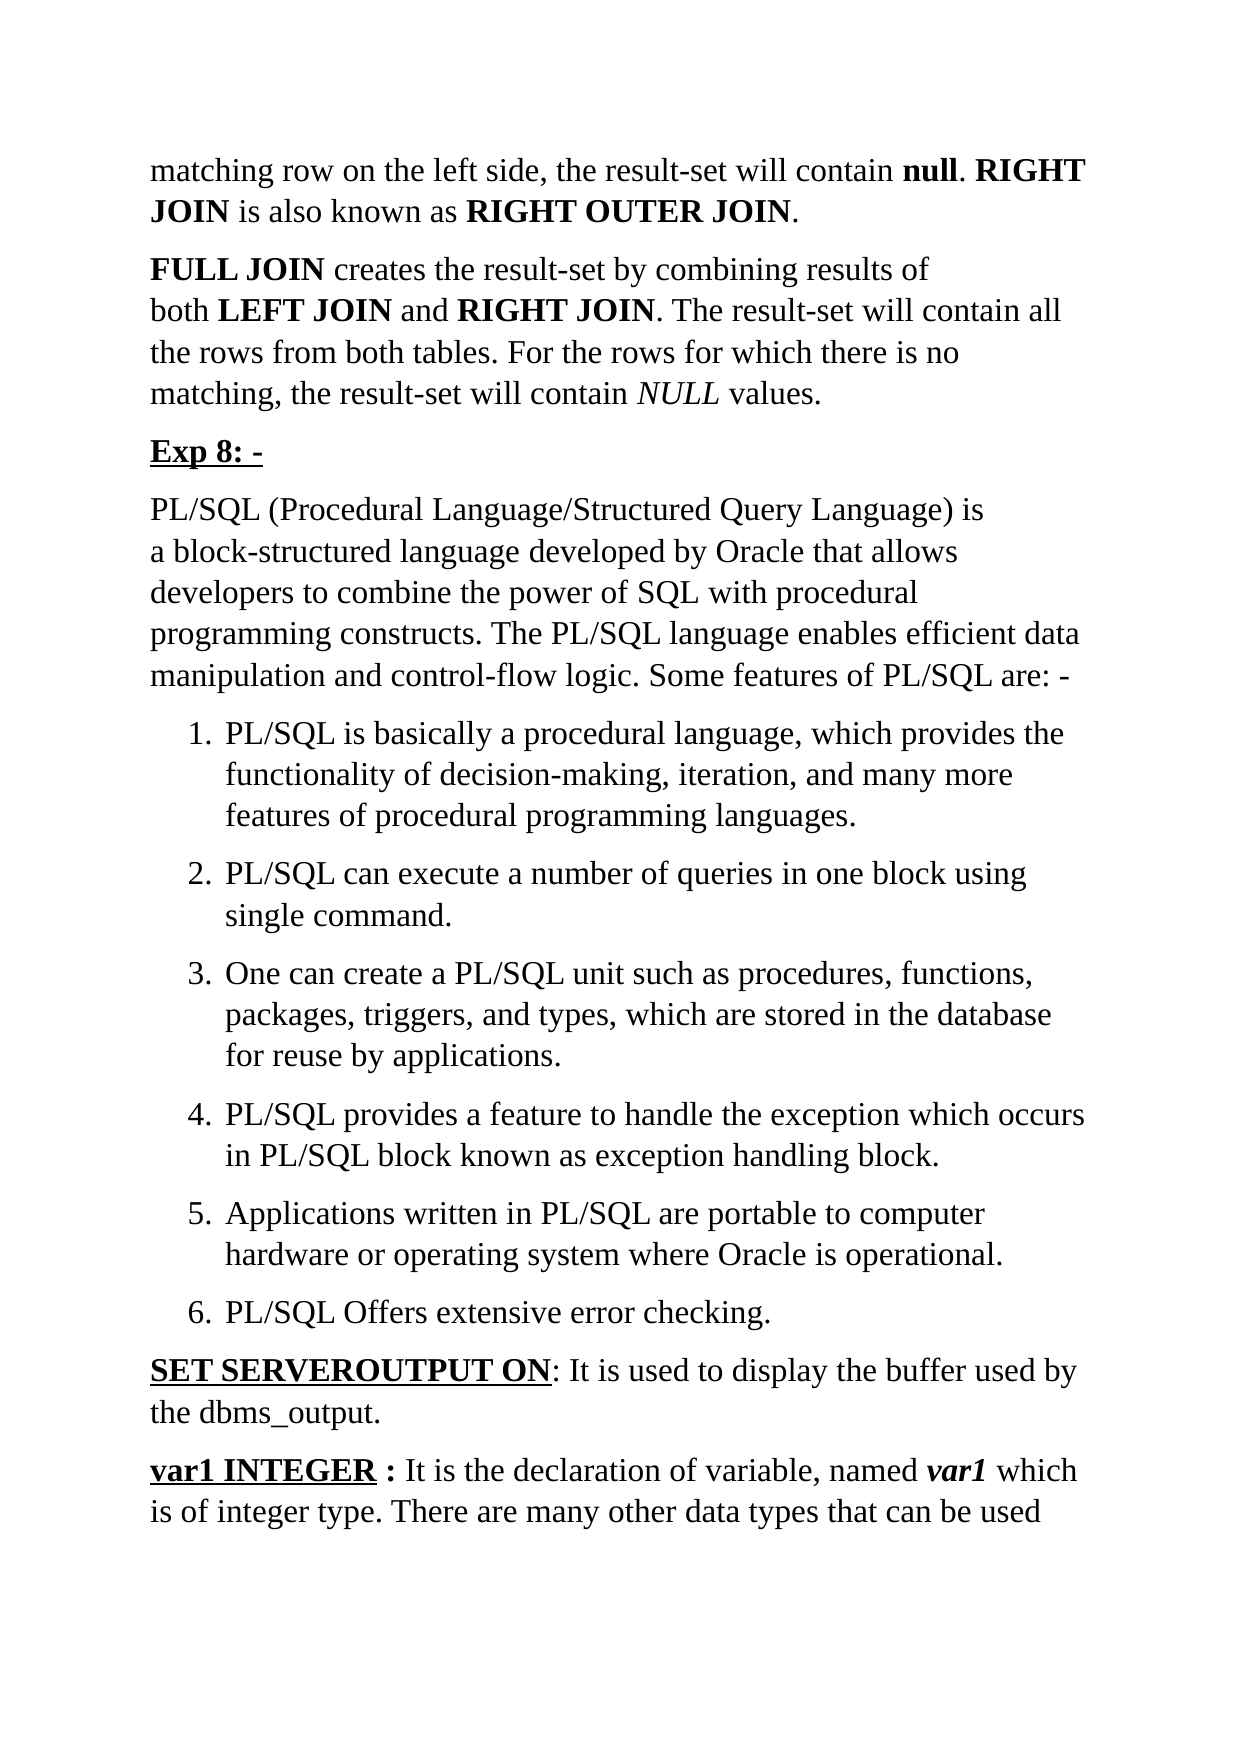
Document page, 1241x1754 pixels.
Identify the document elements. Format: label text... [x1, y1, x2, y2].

text Exp 8: - [150, 431, 1090, 470]
list One can create a PL/SQL unit such as procedures, functions, packages, triggers, and types, which are stored in the database for reuse by applications. [187, 953, 1090, 1074]
list PL/SQL provides a feature to handle the exception which occurs in PL/SQL block known as exception handling block. [187, 1094, 1090, 1173]
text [150, 150, 1090, 230]
list PL/SQL is basically a procedural language, which provides the functionality of decision-making, iteration, and many more features of procedural programming languages. [187, 713, 1090, 834]
list PL/SQL can execute a number of queries in one block using single command. [187, 854, 1090, 933]
text FULL JOIN creates the result-set by combining results of both LEFT JOIN and RIGHT JOIN. The result-set will contain all the rows from both tables. For the rows for which there is no matching, the result-set will contain NULL values. [150, 249, 1090, 412]
list Applications written in PL/SQL are portable to computer hardware or operating system where Oracle is operational. [187, 1193, 1090, 1273]
text SET SERVEROUTPUT ON: It is used to display the buffer used by the dbms_output. [150, 1351, 1090, 1430]
text PL/SQL (Procedural Language/Structured Query Language) is a block-structured language developed by Oracle that allows developers to combine the power of SQL with procedural programming constructs. The PL/SQL language enables efficient data manipulation and control-flow logic. Some features of PL/SQL are: - [150, 489, 1090, 693]
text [150, 1450, 1090, 1529]
list PL/SQL Offers extensive error checking. [187, 1292, 1090, 1331]
